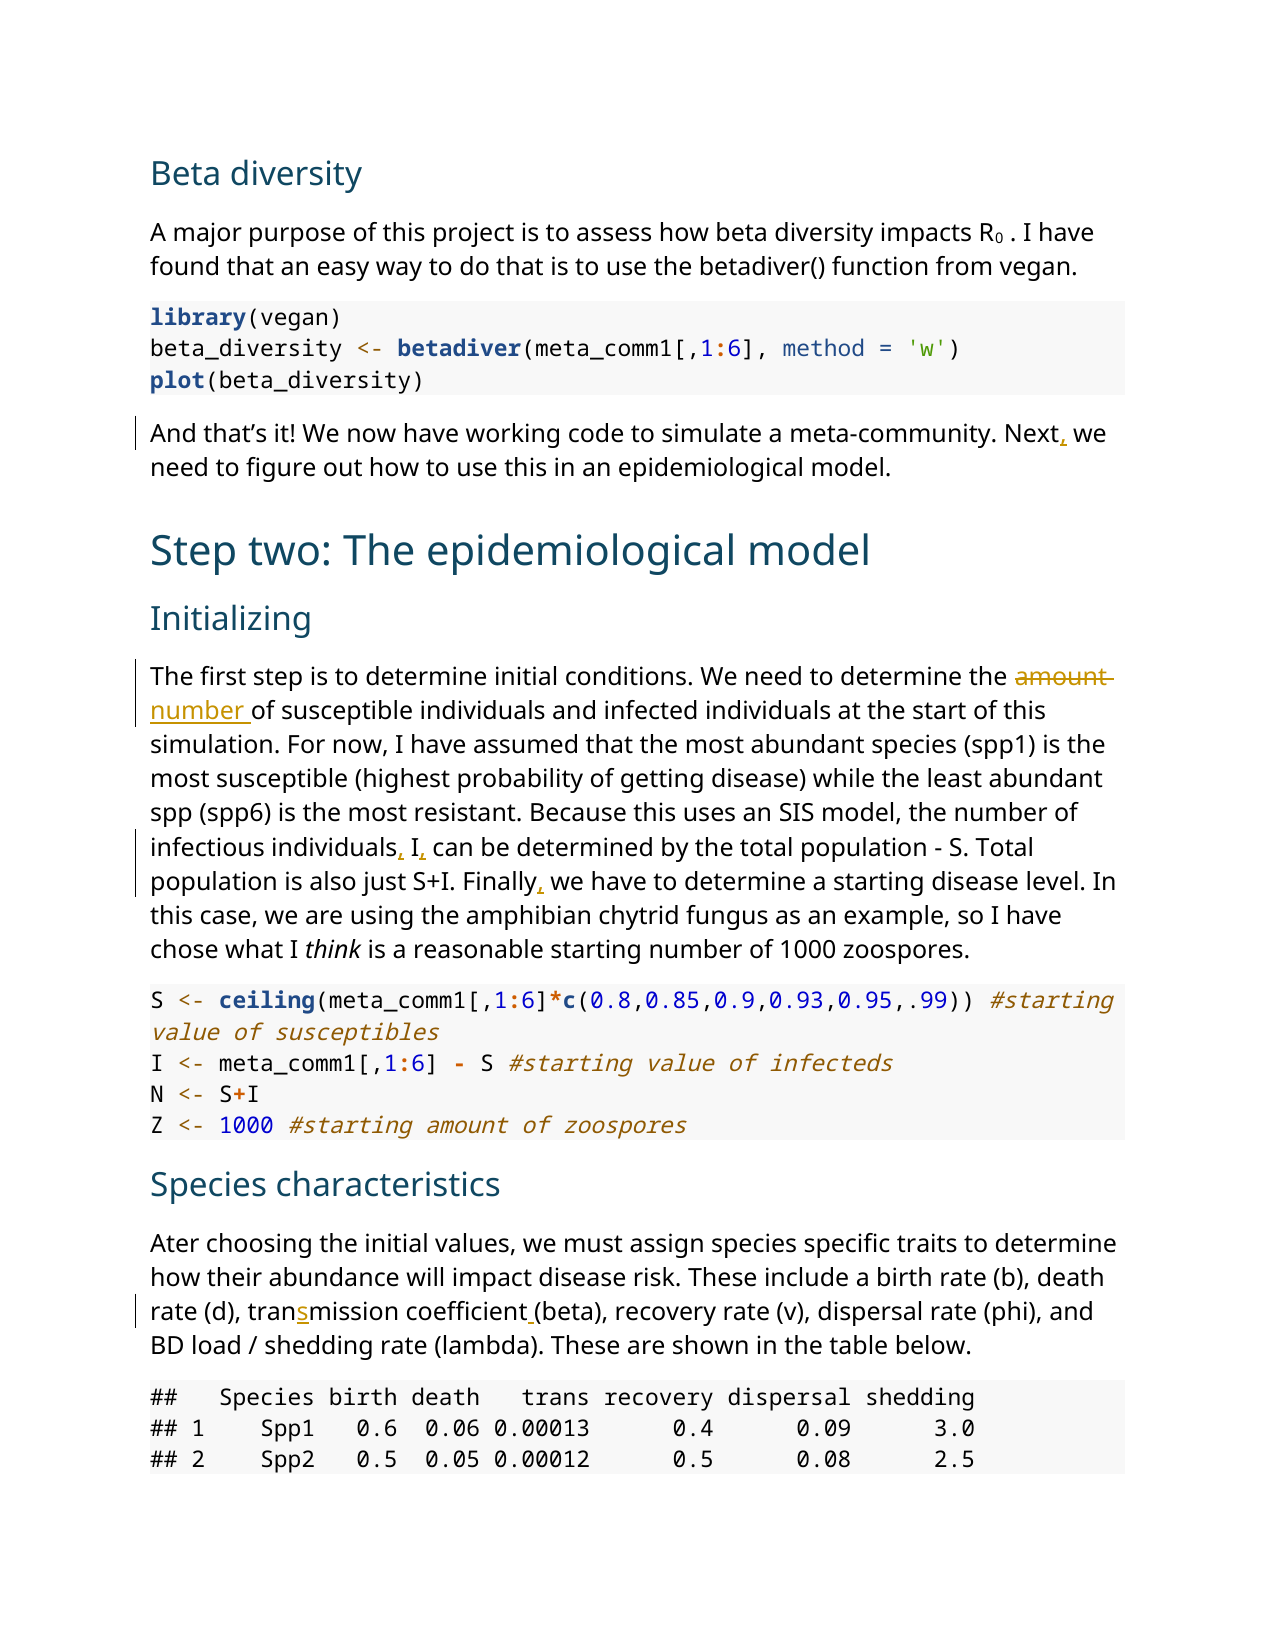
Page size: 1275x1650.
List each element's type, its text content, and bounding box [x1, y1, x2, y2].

text S <- ceiling(meta_comm1[,1:6]*c(0.8,0.85,0.9,0.93,0.95,.99)) #starting value of susceptibles I <- meta_comm1[,1:6] - S #starting value of infecteds N <- S+I Z <- 1000 #starting amount of zoospores [260, 984, 1125, 1140]
text The first step is to determine initial conditions. We need to determine the of susceptible individuals and infected individuals at the start of this simulation. For now, I have assumed that the most abundant species (spp1) is the most susceptible (highest probability of getting disease) while the least abundant spp (spp6) is the most resistant. Because this uses an SIS model, the number of infectious individuals I can be determined by the total population - S. Total population is also just S+I. Finally we have to determine a starting disease level. In this case, we are using the amphibian chytrid fungus as an example, so I have chose what I think is a reasonable starting number of 1000 zoospores. [150, 659, 1125, 965]
text And that’s it! We now have working code to simulate a meta-community. Next we need to figure out how to use this in an epidemiological model. [150, 416, 1125, 484]
subtitle Species characteristics [150, 1161, 1125, 1207]
subtitle Initializing [150, 595, 1125, 640]
text Ater choosing the initial values, we must assign species specific traits to determine how their abundance will impact disease risk. These include a birth rate (b), death rate (d), tranmission coefficient(beta), recovery rate (v), dispersal rate (phi), and BD load / shedding rate (lambda). These are shown in the table below. [150, 1225, 1125, 1362]
text A major purpose of this project is to assess how beta diversity impacts R0 . I have found that an easy way to do that is to use the betadiver() function from vegan. [150, 214, 1125, 282]
text library(vegan) beta_diversity <- betadiver(meta_comm1[,1:6], method = 'w') plot(beta_diversity) [150, 301, 1125, 395]
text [150, 1380, 1125, 1474]
subtitle Step two: The epidemiological model [150, 521, 1125, 578]
subtitle Beta diversity [150, 150, 1125, 195]
